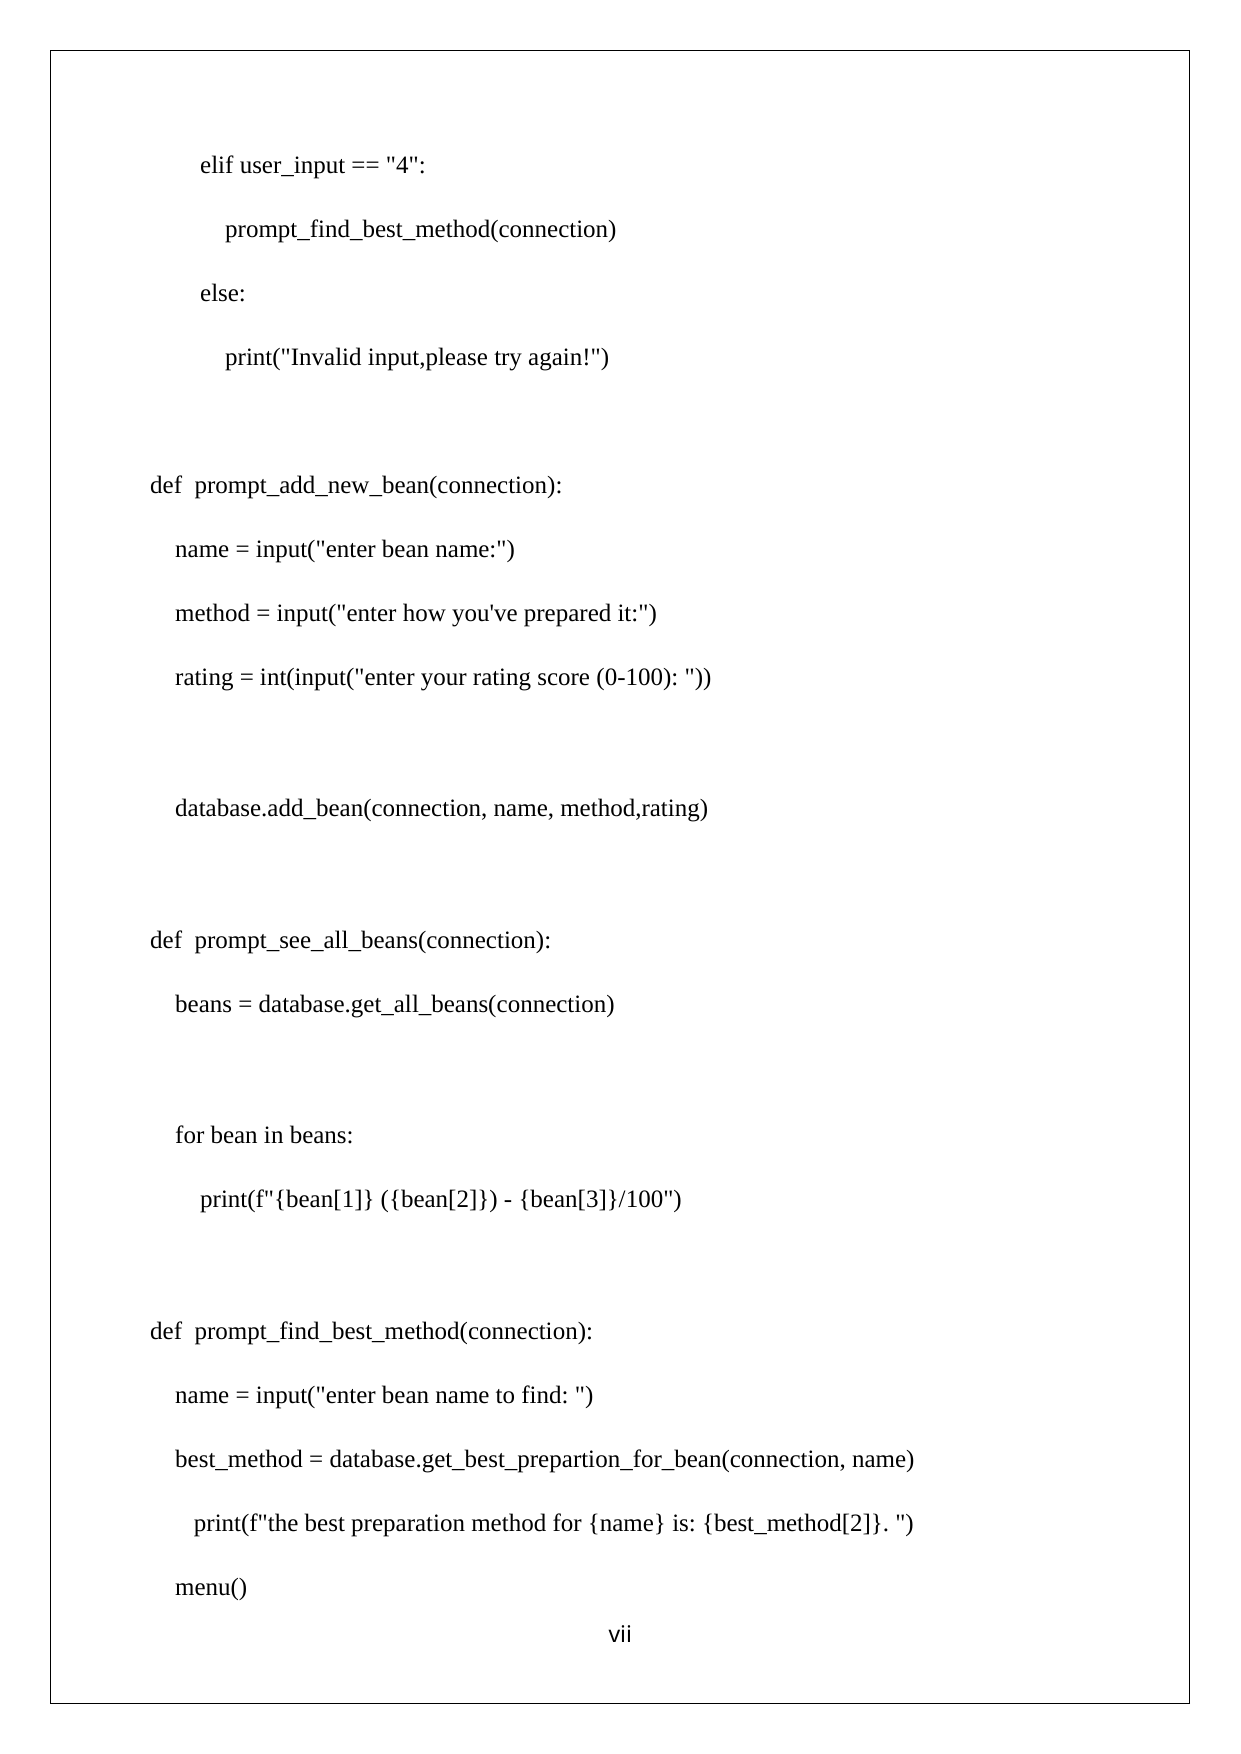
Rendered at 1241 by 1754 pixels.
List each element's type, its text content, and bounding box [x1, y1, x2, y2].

text beans = database.get_all_beans(connection) [150, 989, 1090, 1018]
text def prompt_add_new_bean(connection): [150, 470, 1090, 498]
text def prompt_find_best_method(connection): [150, 1316, 1090, 1345]
text prompt_find_best_method(connection) [150, 214, 1090, 243]
text print("Invalid input,please try again!") [150, 342, 1090, 371]
text name = input("enter bean name:") [150, 534, 1090, 562]
text best_method = database.get_best_prepartion_for_bean(connection, name) [150, 1444, 1090, 1473]
text else: [150, 278, 1090, 307]
text print(f"{bean[1]} ({bean[2]}) - {bean[3]}/100") [150, 1184, 1090, 1213]
text method = input("enter how you've prepared it:") [150, 598, 1090, 626]
text def prompt_see_all_beans(connection): [150, 925, 1090, 954]
text name = input("enter bean name to find: ") [150, 1380, 1090, 1409]
text elif user_input == "4": [150, 150, 1090, 179]
text database.add_bean(connection, name, method,rating) [150, 793, 1090, 822]
text for bean in beans: [150, 1121, 1090, 1149]
text rating = int(input("enter your rating score (0-100): ")) [150, 662, 1090, 690]
text print(f"the best preparation method for {name} is: {best_method[2]}. ") [150, 1508, 1090, 1537]
text menu() [150, 1572, 1090, 1601]
